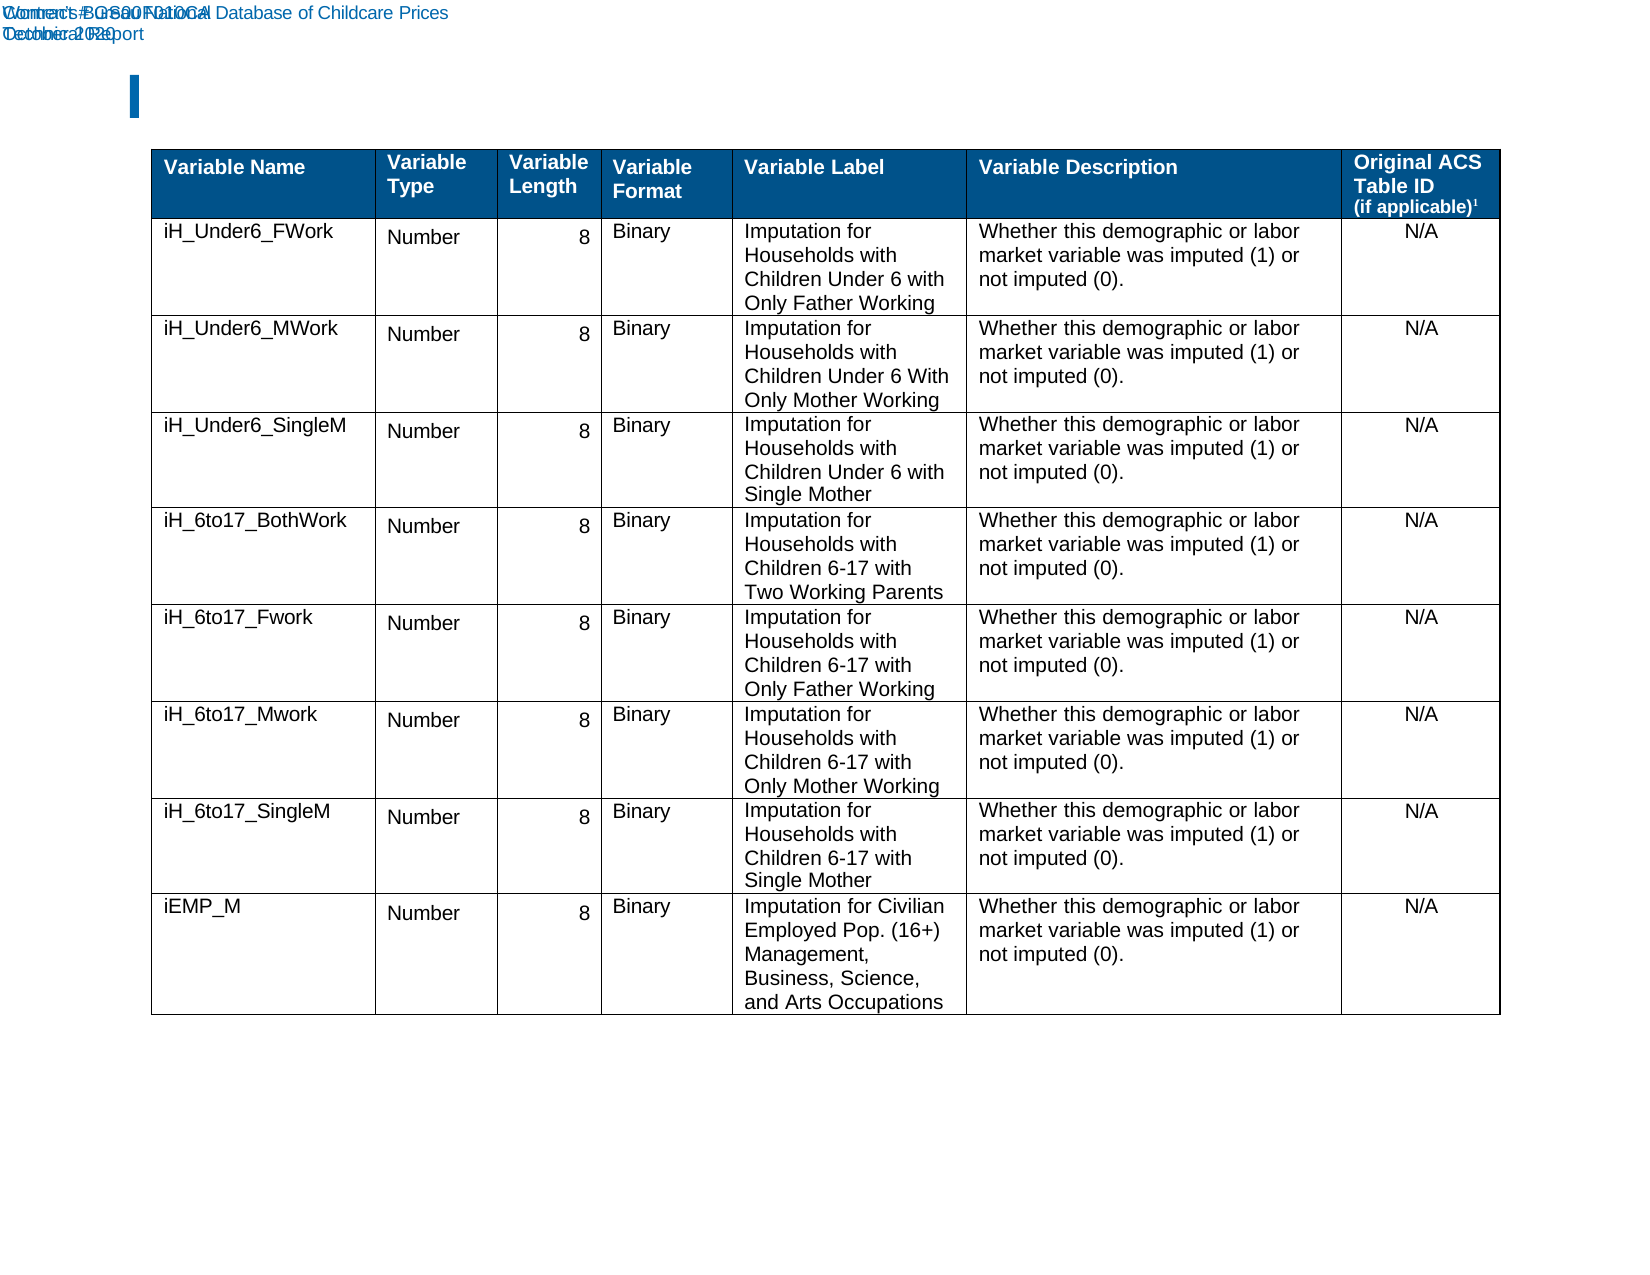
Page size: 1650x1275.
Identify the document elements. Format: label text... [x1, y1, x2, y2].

table_cell 8 [498, 605, 601, 701]
table_cell iH_Under6_MWork [152, 316, 375, 412]
table_cell Binary [602, 894, 732, 1014]
table_cell Number [376, 508, 497, 604]
table_cell iH_Under6_SingleM [152, 413, 375, 507]
table_cell 8 [498, 219, 601, 315]
table_cell Binary [602, 316, 732, 412]
table_cell Whether this demographic or labor market variable was imputed (1) or not imputed (0). [967, 413, 1341, 507]
table_cell 8 [498, 799, 601, 893]
table_cell iEMP_M [152, 894, 375, 1014]
table_cell Imputation for Civilian Employed Pop. (16+) Management, Business, Science, and Arts Occupations [733, 894, 966, 1014]
table_header Variable Description [967, 150, 1341, 218]
table_cell iH_6to17_Fwork [152, 605, 375, 701]
table_cell Binary [602, 219, 732, 315]
table_cell Imputation for Households with Children 6-17 with Only Father Working [733, 605, 966, 701]
table_header Variable Length [498, 150, 601, 218]
table_cell Whether this demographic or labor market variable was imputed (1) or not imputed (0). [967, 799, 1341, 893]
table_cell Imputation for Households with Children 6-17 with Only Mother Working [733, 702, 966, 798]
table_cell Whether this demographic or labor market variable was imputed (1) or not imputed (0). [967, 316, 1341, 412]
table_cell N/A [1342, 605, 1499, 701]
table_cell Imputation for Households with Children 6-17 with Two Working Parents [733, 508, 966, 604]
table_cell Whether this demographic or labor market variable was imputed (1) or not imputed (0). [967, 508, 1341, 604]
table_cell Number [376, 605, 497, 701]
table_cell Whether this demographic or labor market variable was imputed (1) or not imputed (0). [967, 605, 1341, 701]
table_cell 8 [498, 413, 601, 507]
table_cell Imputation for Households with Children Under 6 with Only Father Working [733, 219, 966, 315]
table_header Variable Format [602, 150, 732, 218]
table_cell Binary [602, 508, 732, 604]
table_cell Binary [602, 413, 732, 507]
table_cell N/A [1342, 508, 1499, 604]
table_cell iH_6to17_Mwork [152, 702, 375, 798]
table_header Variable Name [152, 150, 375, 218]
table_cell N/A [1342, 799, 1499, 893]
table_header Variable Label [733, 150, 966, 218]
table_cell Binary [602, 702, 732, 798]
table_cell Number [376, 894, 497, 1014]
table_cell Imputation for Households with Children Under 6 with Single Mother [733, 413, 966, 507]
table_cell Number [376, 702, 497, 798]
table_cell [967, 219, 1341, 315]
table_cell Number [376, 316, 497, 412]
table_cell 8 [498, 894, 601, 1014]
table_cell 8 [498, 508, 601, 604]
table_cell 8 [498, 316, 601, 412]
table_cell Number [376, 219, 497, 315]
table_cell Imputation for Households with Children Under 6 With Only Mother Working [733, 316, 966, 412]
table_cell Whether this demographic or labor market variable was imputed (1) or not imputed (0). [967, 702, 1341, 798]
table_cell Imputation for Households with Children 6-17 with Single Mother [733, 799, 966, 893]
table_cell N/A [1342, 219, 1499, 315]
table_cell N/A [1342, 702, 1499, 798]
table_cell 8 [498, 702, 601, 798]
table_cell Number [376, 413, 497, 507]
table_cell N/A [1342, 413, 1499, 507]
table_cell N/A [1342, 894, 1499, 1014]
table_cell N/A [1342, 316, 1499, 412]
table_cell Binary [602, 605, 732, 701]
table_cell Binary [602, 799, 732, 893]
table_cell iH_6to17_SingleM [152, 799, 375, 893]
table_cell Number [376, 799, 497, 893]
table_cell iH_Under6_FWork [152, 219, 375, 315]
table_header Original ACS Table ID (if applicable)1 [1342, 150, 1499, 218]
table_header Variable Type [376, 150, 497, 218]
table_cell iH_6to17_BothWork [152, 508, 375, 604]
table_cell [967, 894, 1341, 1014]
